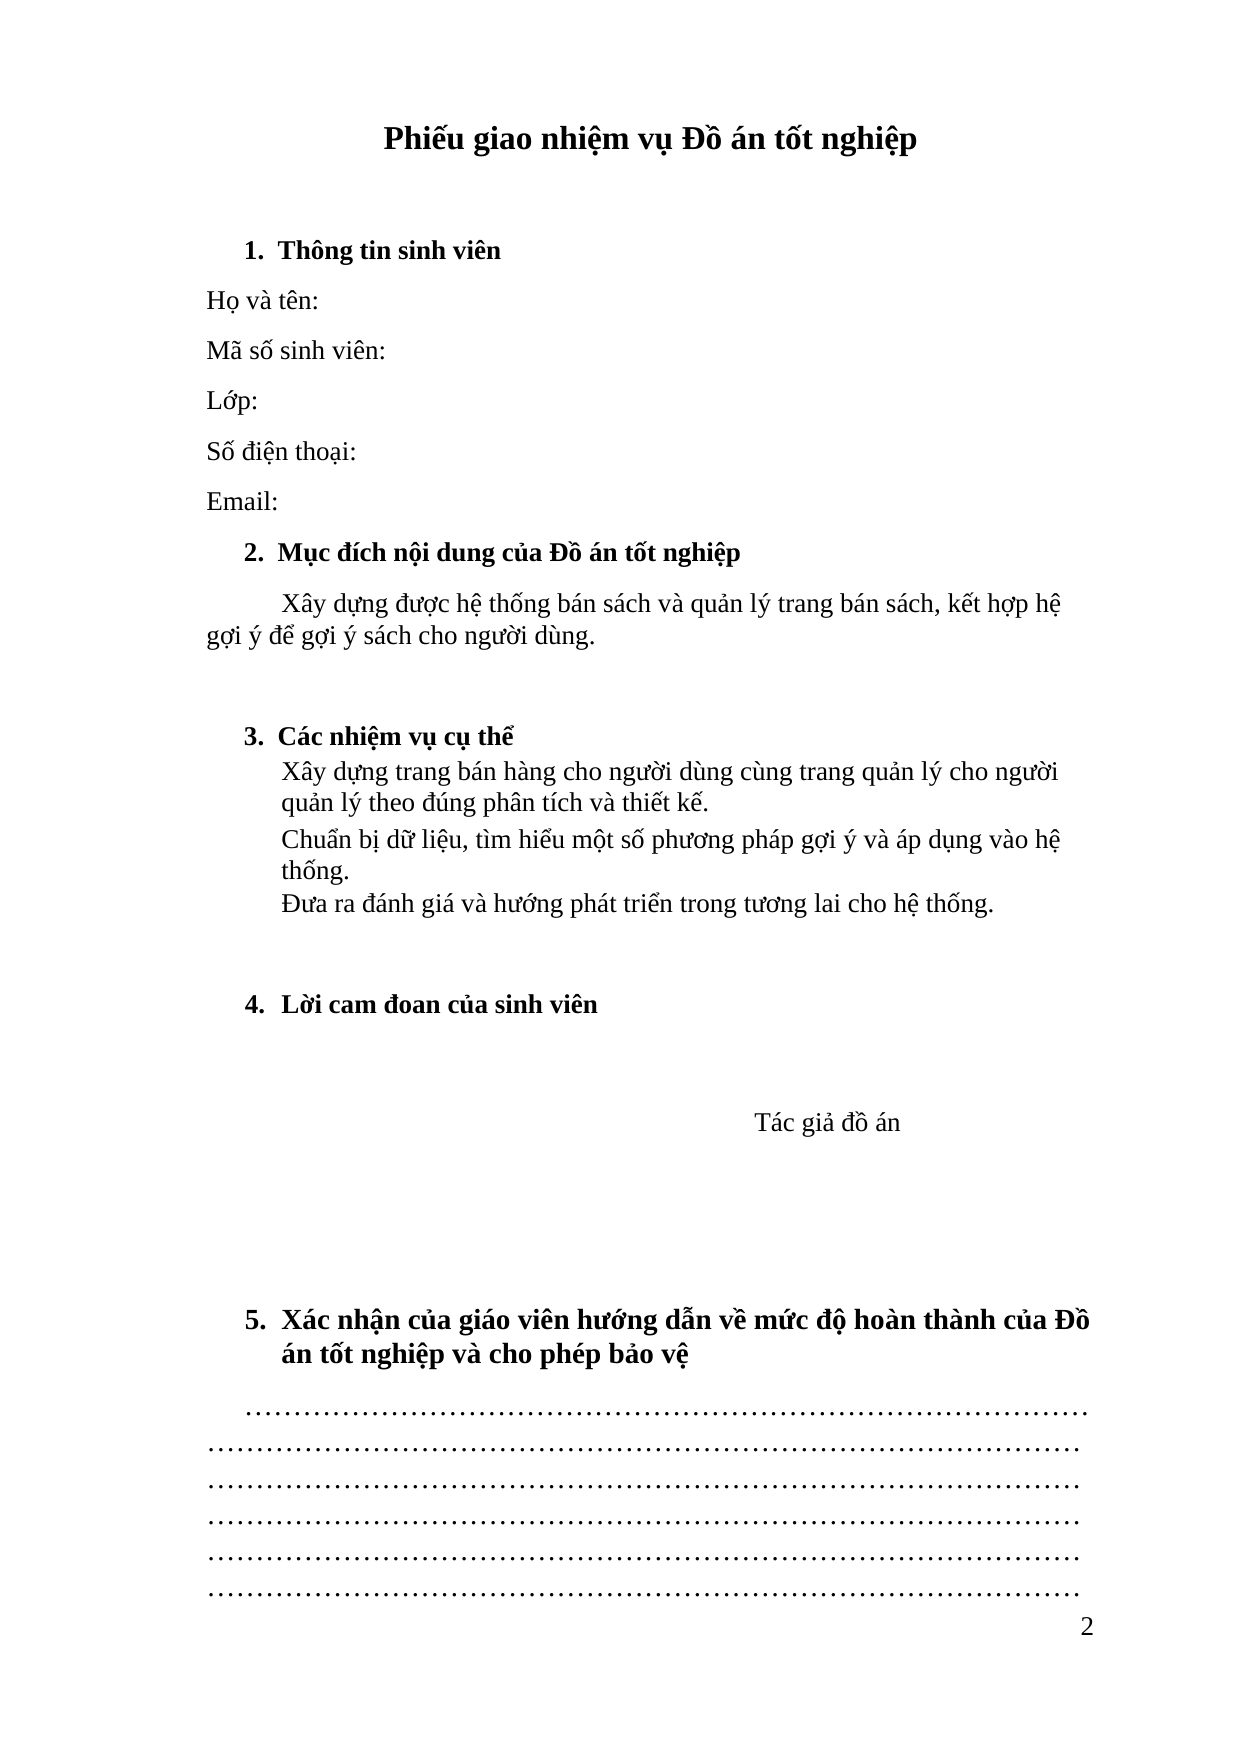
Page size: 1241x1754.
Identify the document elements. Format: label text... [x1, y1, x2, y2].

text …………………………………………………………………………… [244, 1388, 1094, 1422]
text ……………………………………………………………………………… [206, 1497, 1094, 1531]
text Số điện thoại: [206, 435, 1094, 466]
list Đưa ra đánh giá và hướng phát triển trong tương lai cho hệ thống. [244, 887, 1094, 918]
list Chuẩn bị dữ liệu, tìm hiểu một số phương pháp gợi ý và áp dụng vào hệ thống. [244, 824, 1062, 885]
text ……………………………………………………………………………… [206, 1569, 1094, 1603]
text Mã số sinh viên: [206, 334, 1094, 365]
text ……………………………………………………………………………… [206, 1461, 1094, 1494]
text Tác giả đồ án [754, 1106, 1094, 1137]
list Lời cam đoan của sinh viên [244, 988, 1094, 1020]
text Xây dựng được hệ thống bán sách và quản lý trang bán sách, kết hợp hệ gợi ý để gợi ý sách cho người dùng. [206, 587, 1062, 650]
text Họ và tên: [206, 284, 1094, 315]
text ……………………………………………………………………………… [206, 1424, 1094, 1458]
text Lớp: [206, 384, 1094, 416]
list Xây dựng trang bán hàng cho người dùng cùng trang quản lý cho người quản lý theo đúng phân tích và thiết kế. [244, 756, 1060, 817]
list Xác nhận của giáo viên hướng dẫn về mức độ hoàn thành của Đồ án tốt nghiệp và cho phép bảo vệ [244, 1302, 1092, 1370]
text 2. Mục đích nội dung của Đồ án tốt nghiệp [244, 536, 1094, 567]
text Email: [206, 485, 1094, 516]
text Phiếu giao nhiệm vụ Đồ án tốt nghiệp [383, 118, 1048, 157]
text 2 [150, 1611, 1094, 1642]
text ……………………………………………………………………………… [206, 1533, 1094, 1567]
text 3. Các nhiệm vụ cụ thể [244, 720, 1094, 751]
text 1. Thông tin sinh viên [244, 234, 1094, 265]
